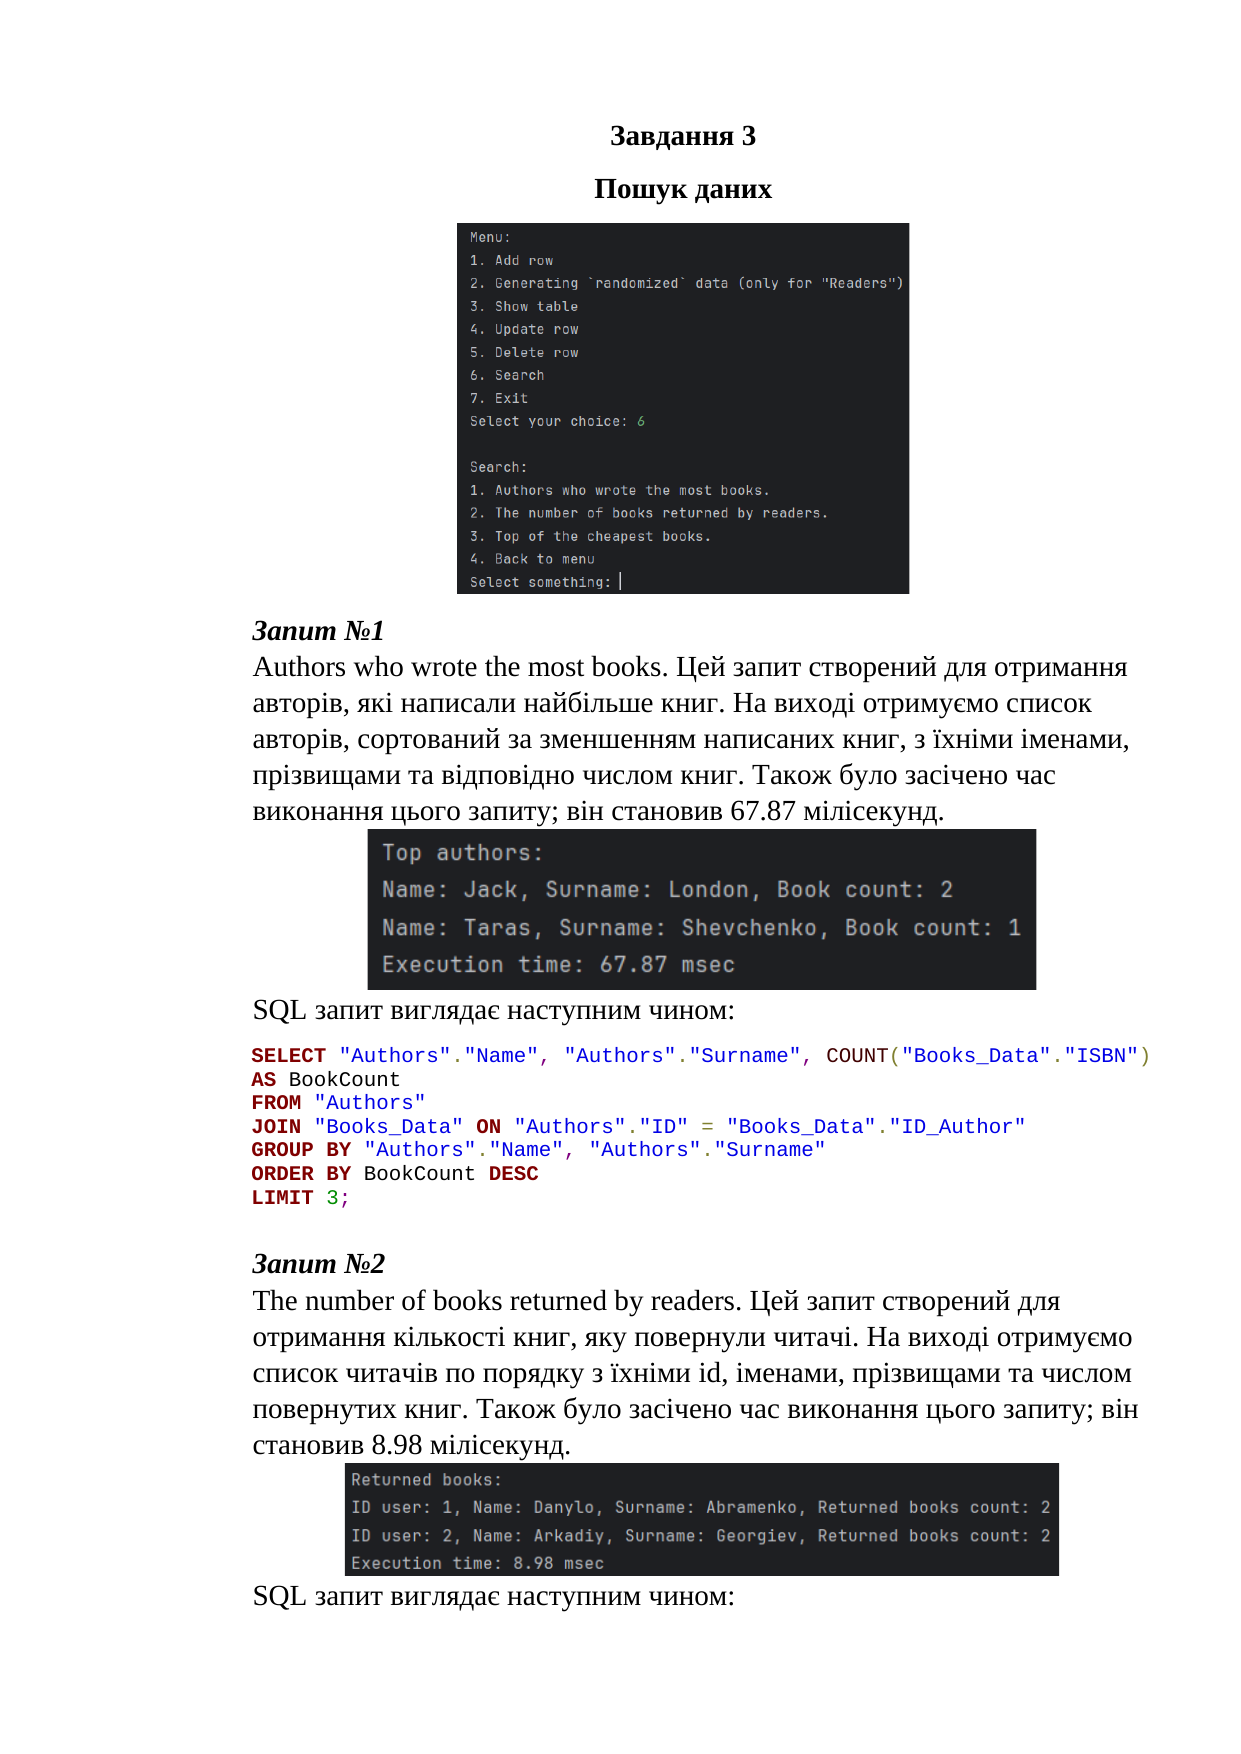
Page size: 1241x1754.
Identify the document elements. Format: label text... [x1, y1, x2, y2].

picture [457, 223, 910, 594]
list Запит №1 [252, 613, 1152, 646]
list SQL запит виглядає наступним чином: [252, 1578, 1152, 1611]
text LIMIT 3; [251, 1187, 1152, 1210]
text JOIN "Books_Data" ON "Authors"."ID" = "Books_Data"."ID_Author" [251, 1116, 1152, 1139]
list Authors who wrote the most books. Цей запит створений для отримання авторів, які написали найбільше книг. На виході отримуємо список авторів, сортований за зменшенням написаних книг, з їхніми іменами, прізвищами та відповідно числом книг. Також було засічено час виконання цього запиту; він становив 67.87 мілісекунд. [252, 649, 1152, 827]
text FROM "Authors" [251, 1092, 1152, 1116]
text ORDER BY BookCount DESC [251, 1163, 1152, 1187]
picture [367, 829, 1037, 990]
text GROUP BY "Authors"."Name", "Authors"."Surname" [251, 1139, 1152, 1163]
text SELECT "Authors"."Name", "Authors"."Surname", COUNT("Books_Data"."ISBN") AS BookCount [251, 1045, 1152, 1092]
text Пошук даних [215, 171, 1152, 204]
text Завдання 3 [215, 118, 1152, 152]
picture [344, 1463, 1060, 1576]
list SQL запит виглядає наступним чином: [252, 992, 1152, 1026]
list The number of books returned by readers. Цей запит створений для отримання кількості книг, яку повернули читачі. На виході отримуємо список читачів по порядку з їхніми id, іменами, прізвищами та числом повернутих книг. Також було засічено час виконання цього запиту; він становив 8.98 мілісекунд. [252, 1283, 1152, 1461]
list Запит №2 [252, 1247, 1152, 1280]
